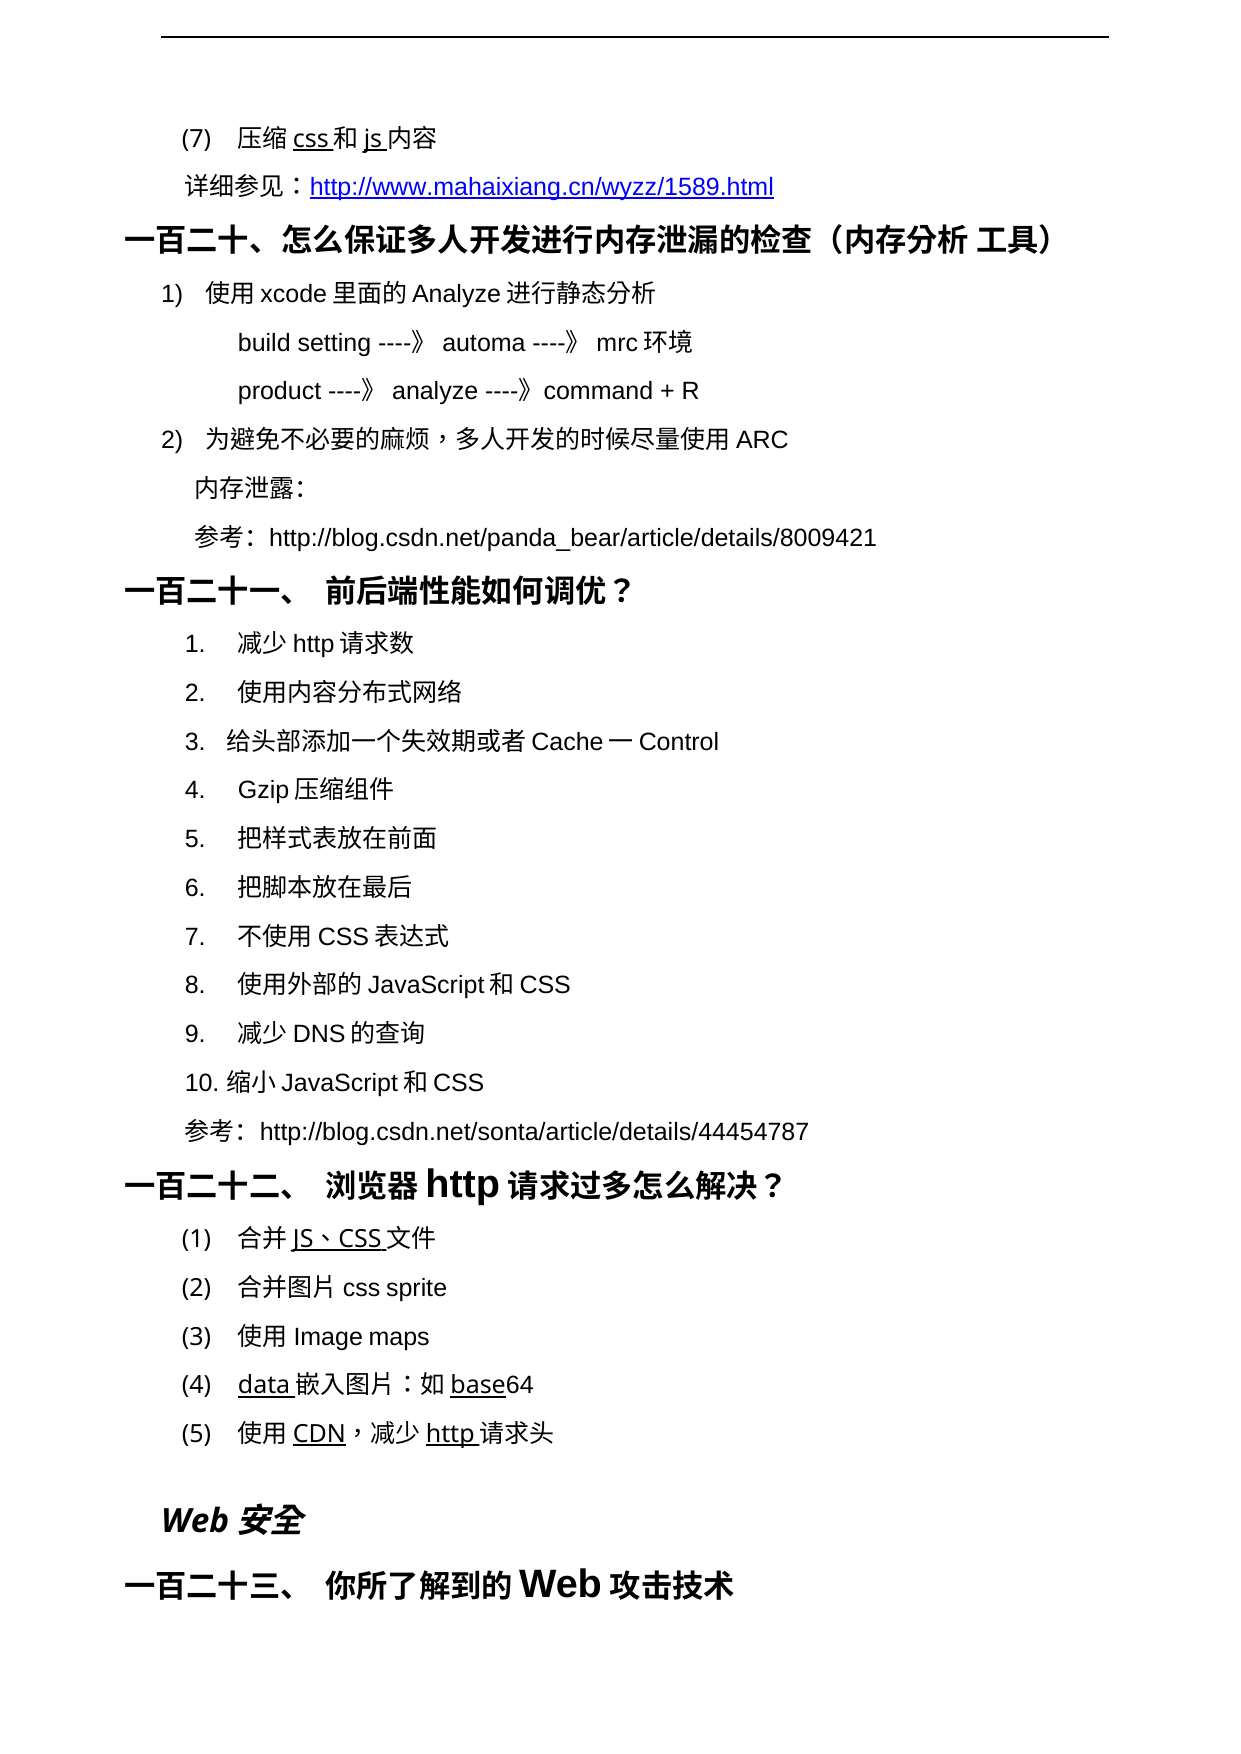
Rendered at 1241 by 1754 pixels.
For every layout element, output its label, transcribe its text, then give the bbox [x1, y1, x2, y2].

list 为避免不必要的麻烦，多人开发的时候尽量使用 ARC [161, 419, 1109, 456]
list 使用xcode里面的Analyze进行静态分析 [161, 273, 1109, 309]
list 合并图片css sprite [161, 1267, 1109, 1303]
list data嵌入图片：如base64 [161, 1365, 1109, 1401]
text product ----》 analyze ----》command + R [194, 371, 1109, 407]
text build setting ----》 automa ----》 mrc环境 [194, 322, 1109, 358]
text 前后端性能如何调优？ [112, 566, 1109, 611]
text 1. 减少http请求数 [161, 623, 1109, 660]
text 7. 不使用CSS表达式 [161, 916, 1109, 952]
text 你所了解到的Web攻击技术 [112, 1561, 1109, 1607]
text 参考：http://blog.csdn.net/sonta/article/details/44454787 [161, 1111, 1109, 1147]
text 10. 缩小JavaScript和CSS [161, 1062, 1109, 1098]
list 合并JS、CSS文件 [161, 1218, 1109, 1255]
list 使用CDN，减少http请求头 [161, 1413, 1109, 1450]
text 5. 把样式表放在前面 [161, 818, 1109, 855]
text 2. 使用内容分布式网络 [161, 672, 1109, 708]
list 压缩css和js内容 [161, 118, 1109, 154]
text 9. 减少DNS的查询 [161, 1013, 1109, 1050]
list 使用 Image maps [161, 1316, 1109, 1352]
text 3. 给头部添加一个失效期或者Cache一Control [161, 721, 1109, 757]
text 怎么保证多人开发进行内存泄漏的检查（内存分析 工具） [112, 216, 1109, 261]
text 内存泄露： [194, 468, 1109, 504]
text 8. 使用外部的JavaScript和CSS [161, 965, 1109, 1001]
text 详细参见：http://www.mahaixiang.cn/wyzz/1589.html [161, 167, 1109, 203]
text 参考：http://blog.csdn.net/panda_bear/article/details/8009421 [194, 517, 1109, 553]
text 浏览器http请求过多怎么解决？ [112, 1160, 1109, 1206]
text 6. 把脚本放在最后 [161, 867, 1109, 903]
text Web安全 [161, 1493, 1109, 1542]
text 4. Gzip压缩组件 [161, 770, 1109, 806]
